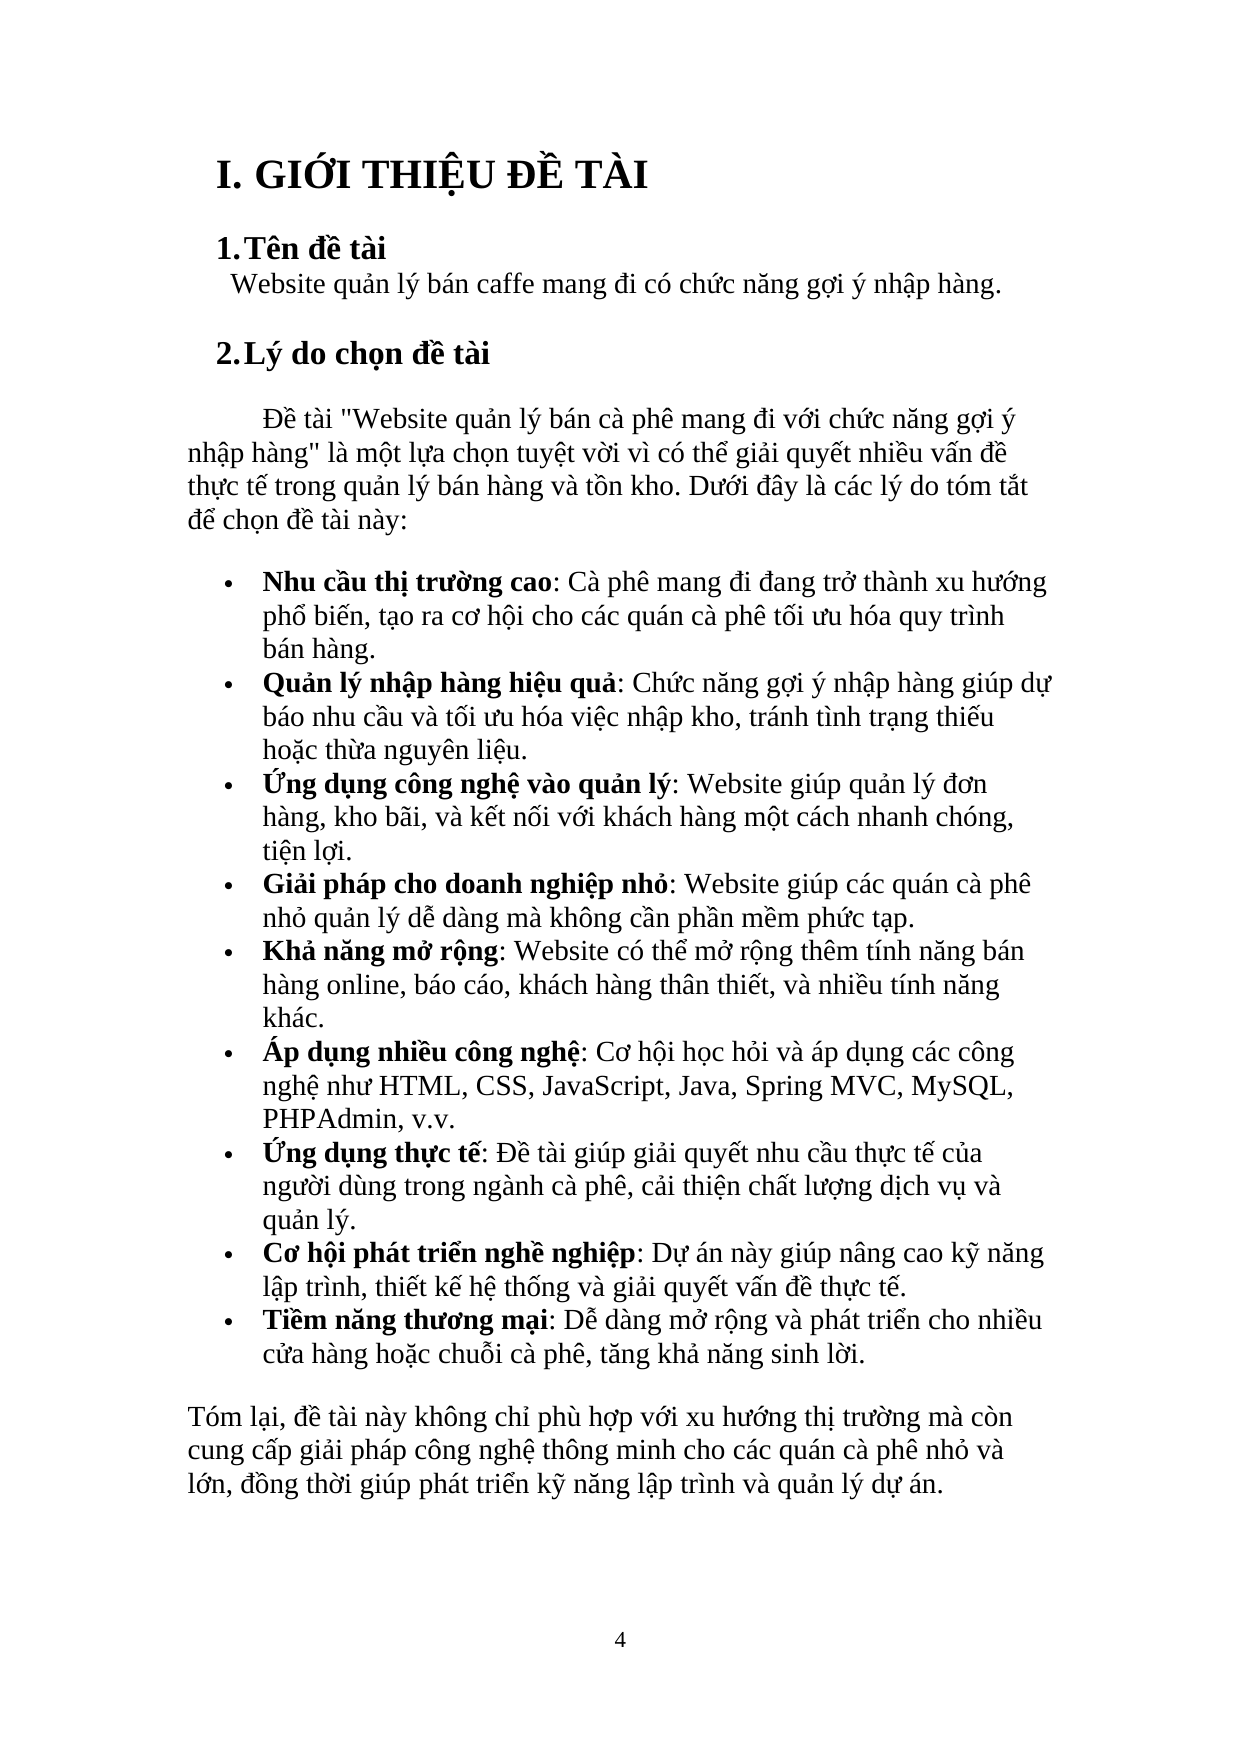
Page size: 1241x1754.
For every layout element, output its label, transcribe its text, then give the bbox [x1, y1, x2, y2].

subtitle Lý do chọn đề tài [216, 334, 1053, 372]
list Ứng dụng công nghệ vào quản lý: Website giúp quản lý đơn hàng, kho bãi, và kết nối với khách hàng một cách nhanh chóng, tiện lợi. [225, 766, 1053, 866]
list Ứng dụng thực tế: Đề tài giúp giải quyết nhu cầu thực tế của người dùng trong ngành cà phê, cải thiện chất lượng dịch vụ và quản lý. [225, 1135, 1053, 1235]
list Tiềm năng thương mại: Dễ dàng mở rộng và phát triển cho nhiều cửa hàng hoặc chuỗi cà phê, tăng khả năng sinh lời. [225, 1302, 1053, 1369]
text Tóm lại, đề tài này không chỉ phù hợp với xu hướng thị trường mà còn cung cấp giải pháp công nghệ thông minh cho các quán cà phê nhỏ và lớn, đồng thời giúp phát triển kỹ năng lập trình và quản lý dự án. [187, 1399, 1053, 1499]
list Áp dụng nhiều công nghệ: Cơ hội học hỏi và áp dụng các công nghệ như HTML, CSS, JavaScript, Java, Spring MVC, MySQL, PHPAdmin, v.v. [225, 1034, 1053, 1135]
text Đề tài "Website quản lý bán cà phê mang đi với chức năng gợi ý nhập hàng" là một lựa chọn tuyệt vời vì có thể giải quyết nhiều vấn đề thực tế trong quản lý bán hàng và tồn kho. Dưới đây là các lý do tóm tắt để chọn đề tài này: [187, 401, 1053, 535]
list Nhu cầu thị trường cao: Cà phê mang đi đang trở thành xu hướng phổ biến, tạo ra cơ hội cho các quán cà phê tối ưu hóa quy trình bán hàng. [225, 564, 1053, 665]
subtitle GIỚI THIỆU ĐỀ TÀI [216, 150, 1053, 198]
list Quản lý nhập hàng hiệu quả: Chức năng gợi ý nhập hàng giúp dự báo nhu cầu và tối ưu hóa việc nhập kho, tránh tình trạng thiếu hoặc thừa nguyên liệu. [225, 665, 1053, 766]
subtitle Website quản lý bán caffe mang đi có chức năng gợi ý nhập hàng. [216, 267, 1053, 300]
list Giải pháp cho doanh nghiệp nhỏ: Website giúp các quán cà phê nhỏ quản lý dễ dàng mà không cần phần mềm phức tạp. [225, 866, 1053, 933]
list Khả năng mở rộng: Website có thể mở rộng thêm tính năng bán hàng online, báo cáo, khách hàng thân thiết, và nhiều tính năng khác. [225, 933, 1053, 1034]
subtitle Tên đề tài [216, 228, 1053, 267]
list Cơ hội phát triển nghề nghiệp: Dự án này giúp nâng cao kỹ năng lập trình, thiết kế hệ thống và giải quyết vấn đề thực tế. [225, 1235, 1053, 1302]
